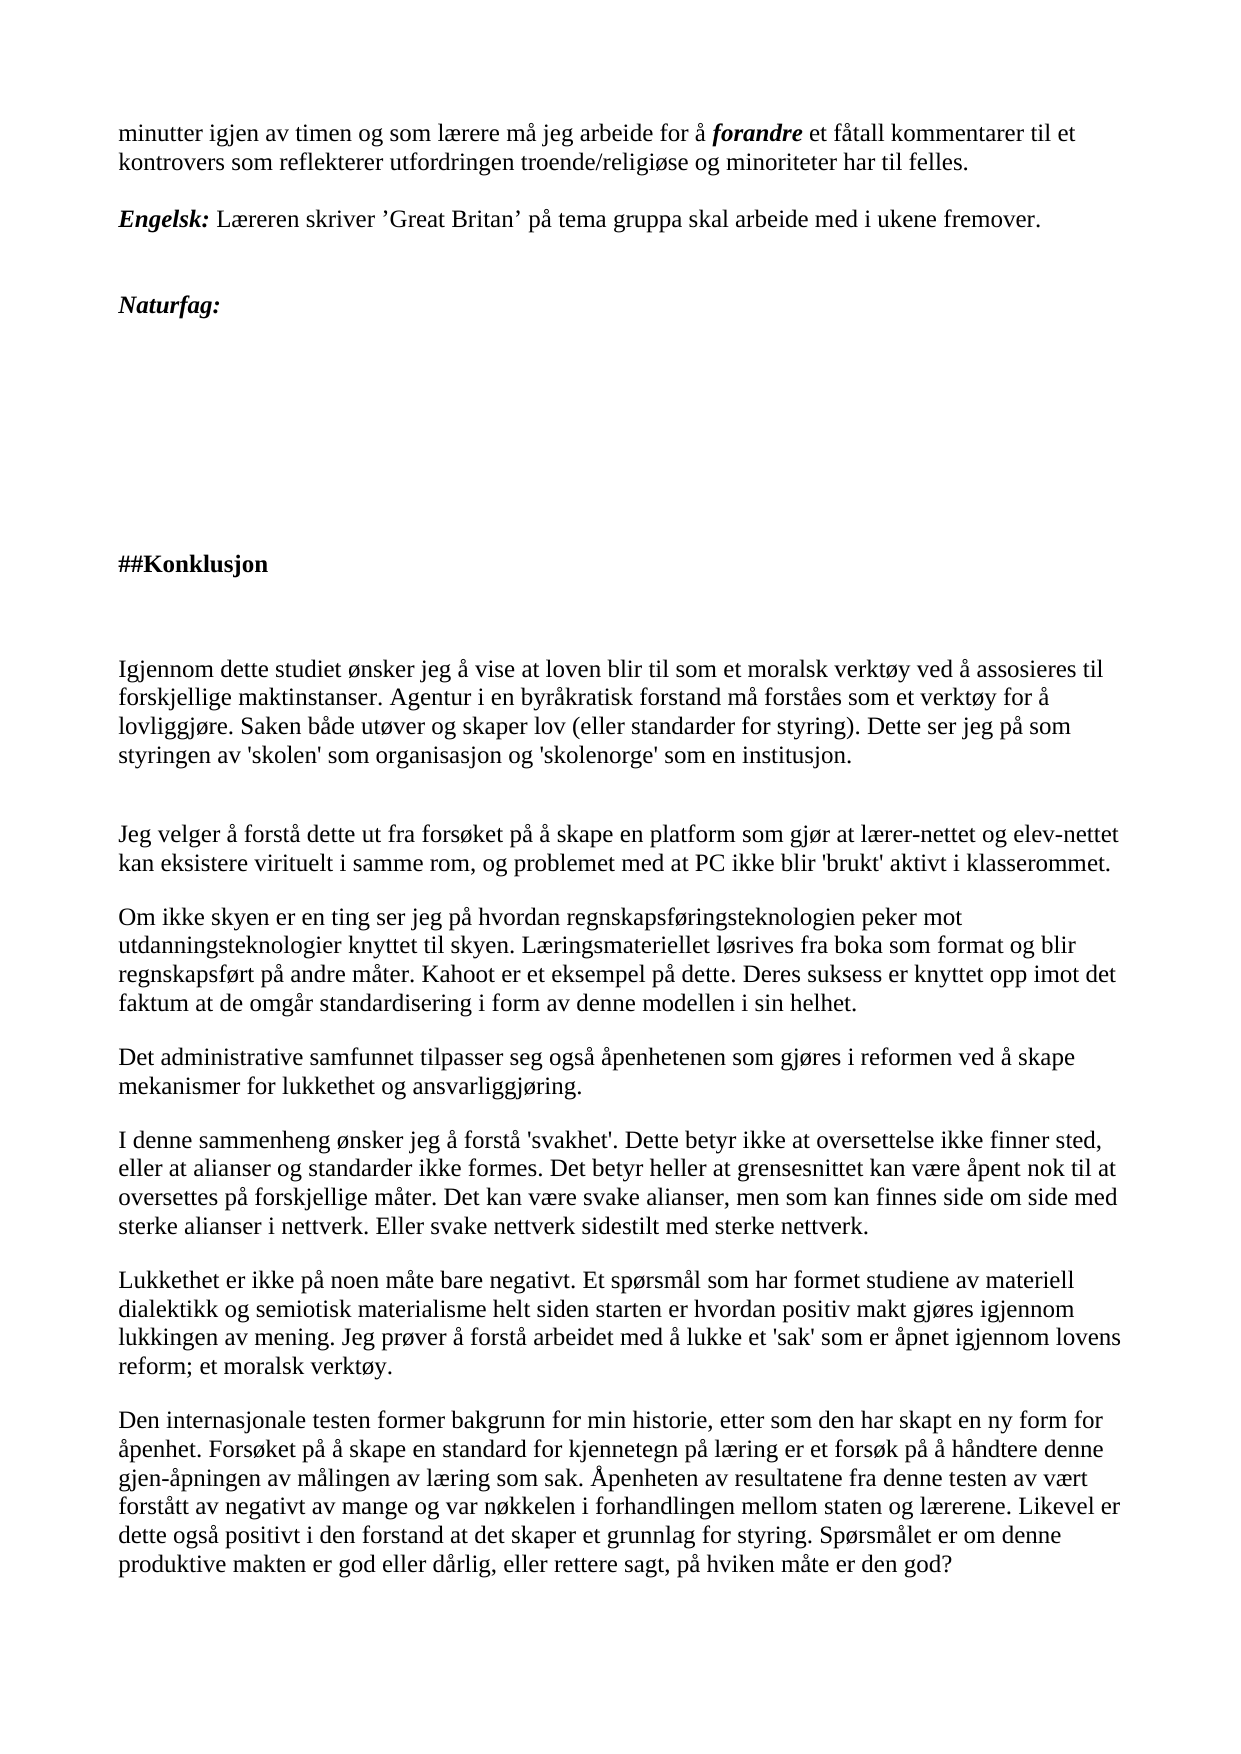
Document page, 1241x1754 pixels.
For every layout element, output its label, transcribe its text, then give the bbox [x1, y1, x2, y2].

text Den internasjonale testen former bakgrunn for min historie, etter som den har skapt en ny form for åpenhet. Forsøket på å skape en standard for kjennetegn på læring er et forsøk på å håndtere denne gjen-åpningen av målingen av læring som sak. Åpenheten av resultatene fra denne testen av vært forstått av negativt av mange og var nøkkelen i forhandlingen mellom staten og lærerene. Likevel er dette også positivt i den forstand at det skaper et grunnlag for styring. Spørsmålet er om denne produktive makten er god eller dårlig, eller rettere sagt, på hviken måte er den god? [118, 1405, 1122, 1578]
text Det administrative samfunnet tilpasser seg også åpenhetenen som gjøres i reformen ved å skape mekanismer for lukkethet og ansvarliggjøring. [118, 1042, 1122, 1099]
text Igjennom dette studiet ønsker jeg å vise at loven blir til som et moralsk verktøy ved å assosieres til forskjellige maktinstanser. Agentur i en byråkratisk forstand må forståes som et verktøy for å lovliggjøre. Saken både utøver og skaper lov (eller standarder for styring). Dette ser jeg på som styringen av 'skolen' som organisasjon og 'skolenorge' som en institusjon. [118, 654, 1122, 769]
text Naturfag: [118, 291, 1122, 319]
text Jeg velger å forstå dette ut fra forsøket på å skape en platform som gjør at lærer-nettet og elev-nettet kan eksistere virituelt i samme rom, og problemet med at PC ikke blir 'brukt' aktivt i klasserommet. [118, 819, 1122, 877]
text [118, 118, 1122, 176]
text Engelsk: Læreren skriver ’Great Britan’ på tema gruppa skal arbeide med i ukene fremover. [118, 204, 1122, 233]
text Om ikke skyen er en ting ser jeg på hvordan regnskapsføringsteknologien peker mot utdanningsteknologier knyttet til skyen. Læringsmateriellet løsrives fra boka som format og blir regnskapsført på andre måter. Kahoot er et eksempel på dette. Deres suksess er knyttet opp imot det faktum at de omgår standardisering i form av denne modellen i sin helhet. [118, 902, 1122, 1017]
text ##Konklusjon [118, 549, 1122, 578]
text Lukkethet er ikke på noen måte bare negativt. Et spørsmål som har formet studiene av materiell dialektikk og semiotisk materialisme helt siden starten er hvordan positiv makt gjøres igjennom lukkingen av mening. Jeg prøver å forstå arbeidet med å lukke et 'sak' som er åpnet igjennom lovens reform; et moralsk verktøy. [118, 1265, 1122, 1380]
text I denne sammenheng ønsker jeg å forstå 'svakhet'. Dette betyr ikke at oversettelse ikke finner sted, eller at alianser og standarder ikke formes. Det betyr heller at grensesnittet kan være åpent nok til at oversettes på forskjellige måter. Det kan være svake alianser, men som kan finnes side om side med sterke alianser i nettverk. Eller svake nettverk sidestilt med sterke nettverk. [118, 1125, 1122, 1240]
